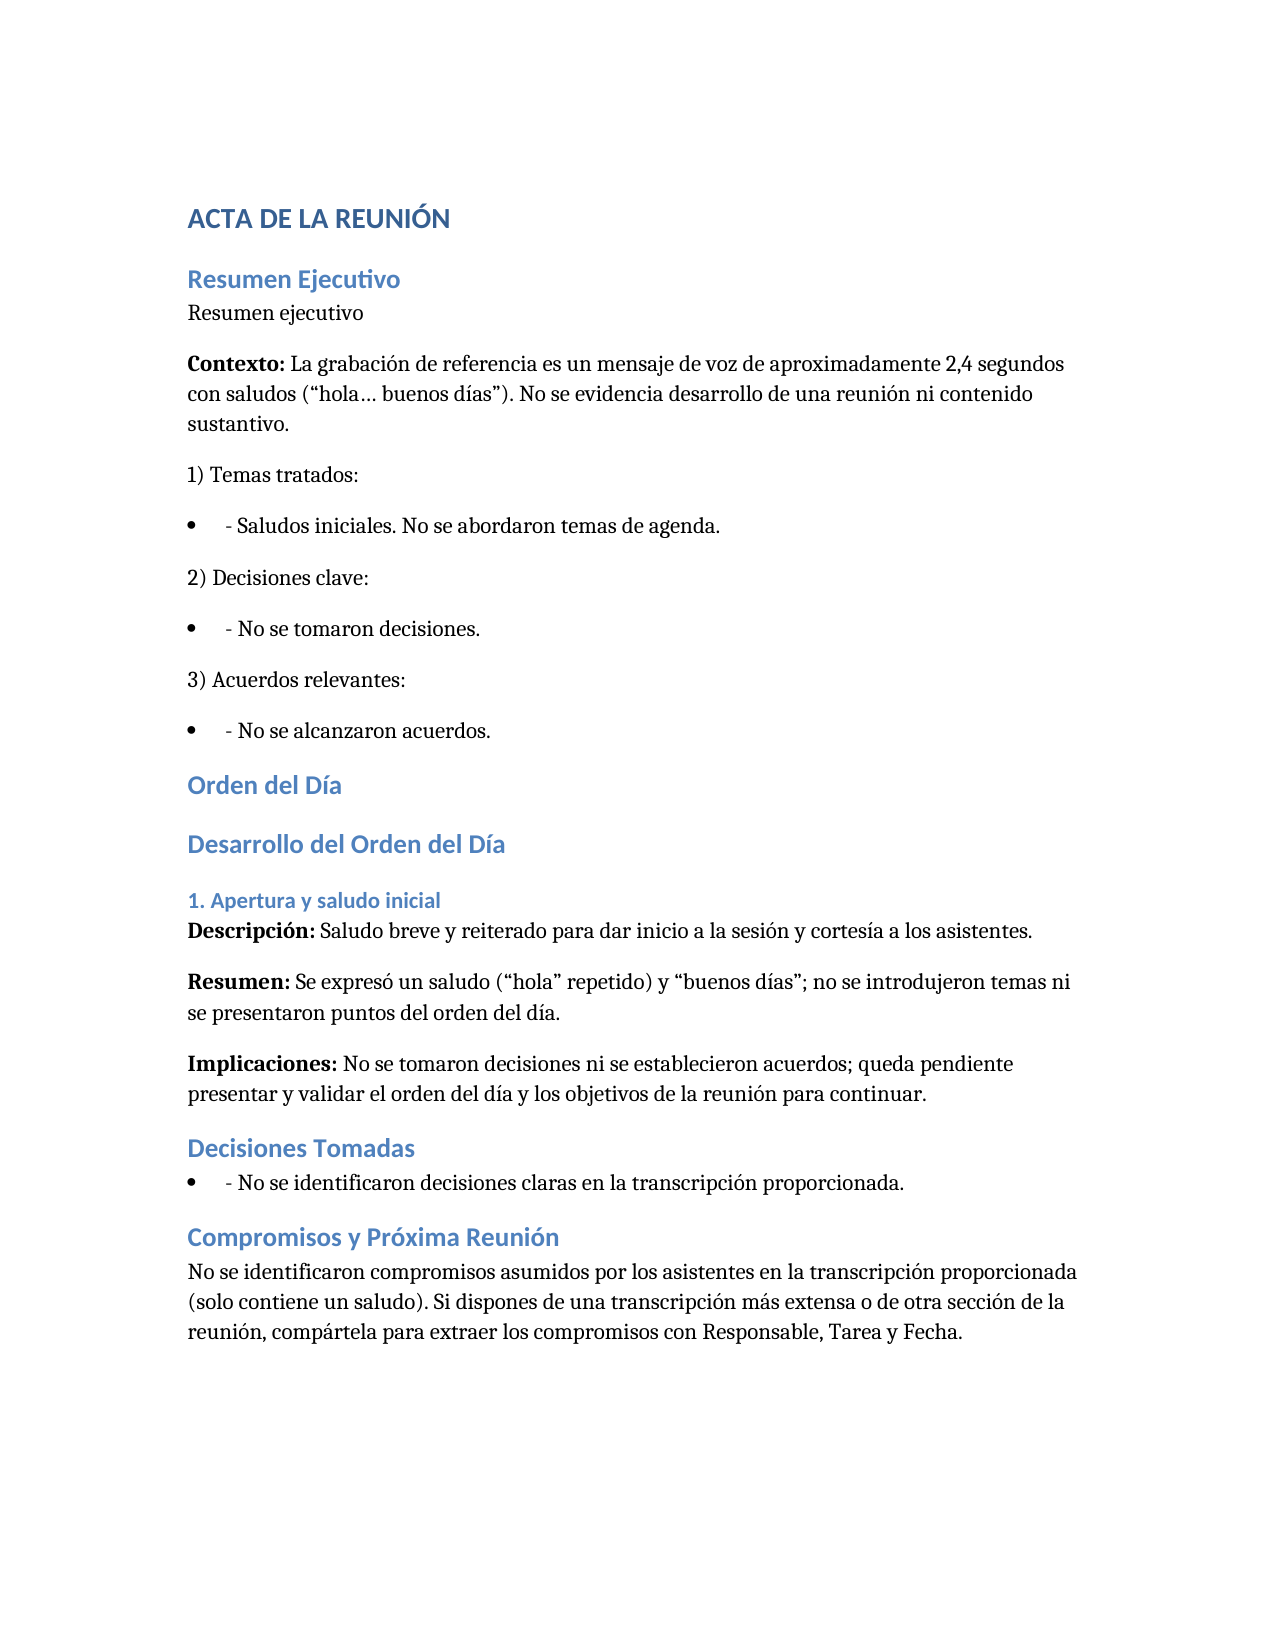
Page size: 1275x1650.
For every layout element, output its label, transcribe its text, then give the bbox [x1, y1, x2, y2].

subtitle Resumen Ejecutivo [187, 262, 1087, 295]
subtitle Decisiones Tomadas [187, 1132, 1087, 1165]
list - No se alcanzaron acuerdos. [187, 717, 1087, 744]
list - No se tomaron decisiones. [187, 615, 1087, 642]
text 3) Acuerdos relevantes: [187, 666, 1087, 693]
text Resumen: Se expresó un saludo (“hola” repetido) y “buenos días”; no se introdujeron temas ni se presentaron puntos del orden del día. [187, 969, 1087, 1026]
text Implicaciones: No se tomaron decisiones ni se establecieron acuerdos; queda pendiente presentar y validar el orden del día y los objetivos de la reunión para continuar. [187, 1050, 1087, 1107]
subtitle Orden del Día [187, 768, 1087, 801]
text Resumen ejecutivo [187, 300, 1087, 326]
text Contexto: La grabación de referencia es un mensaje de voz de aproximadamente 2,4 segundos con saludos (“hola… buenos días”). No se evidencia desarrollo de una reunión ni contenido sustantivo. [187, 351, 1087, 437]
text 2) Decisiones clave: [187, 564, 1087, 591]
text 1) Temas tratados: [187, 462, 1087, 488]
text No se identificaron compromisos asumidos por los asistentes en la transcripción proporcionada (solo contiene un saludo). Si dispones de una transcripción más extensa o de otra sección de la reunión, compártela para extraer los compromisos con Responsable, Tarea y Fecha. [187, 1258, 1087, 1345]
list - No se identificaron decisiones claras en la transcripción proporcionada. [187, 1169, 1087, 1196]
subtitle Desarrollo del Orden del Día [187, 827, 1087, 860]
subtitle Compromisos y Próxima Reunión [187, 1221, 1087, 1254]
text Descripción: Saludo breve y reiterado para dar inicio a la sesión y cortesía a los asistentes. [187, 918, 1087, 944]
subtitle 1. Apertura y saludo inicial [187, 886, 1087, 914]
subtitle ACTA DE LA REUNIÓN [187, 200, 1087, 236]
list - Saludos iniciales. No se abordaron temas de agenda. [187, 513, 1087, 539]
